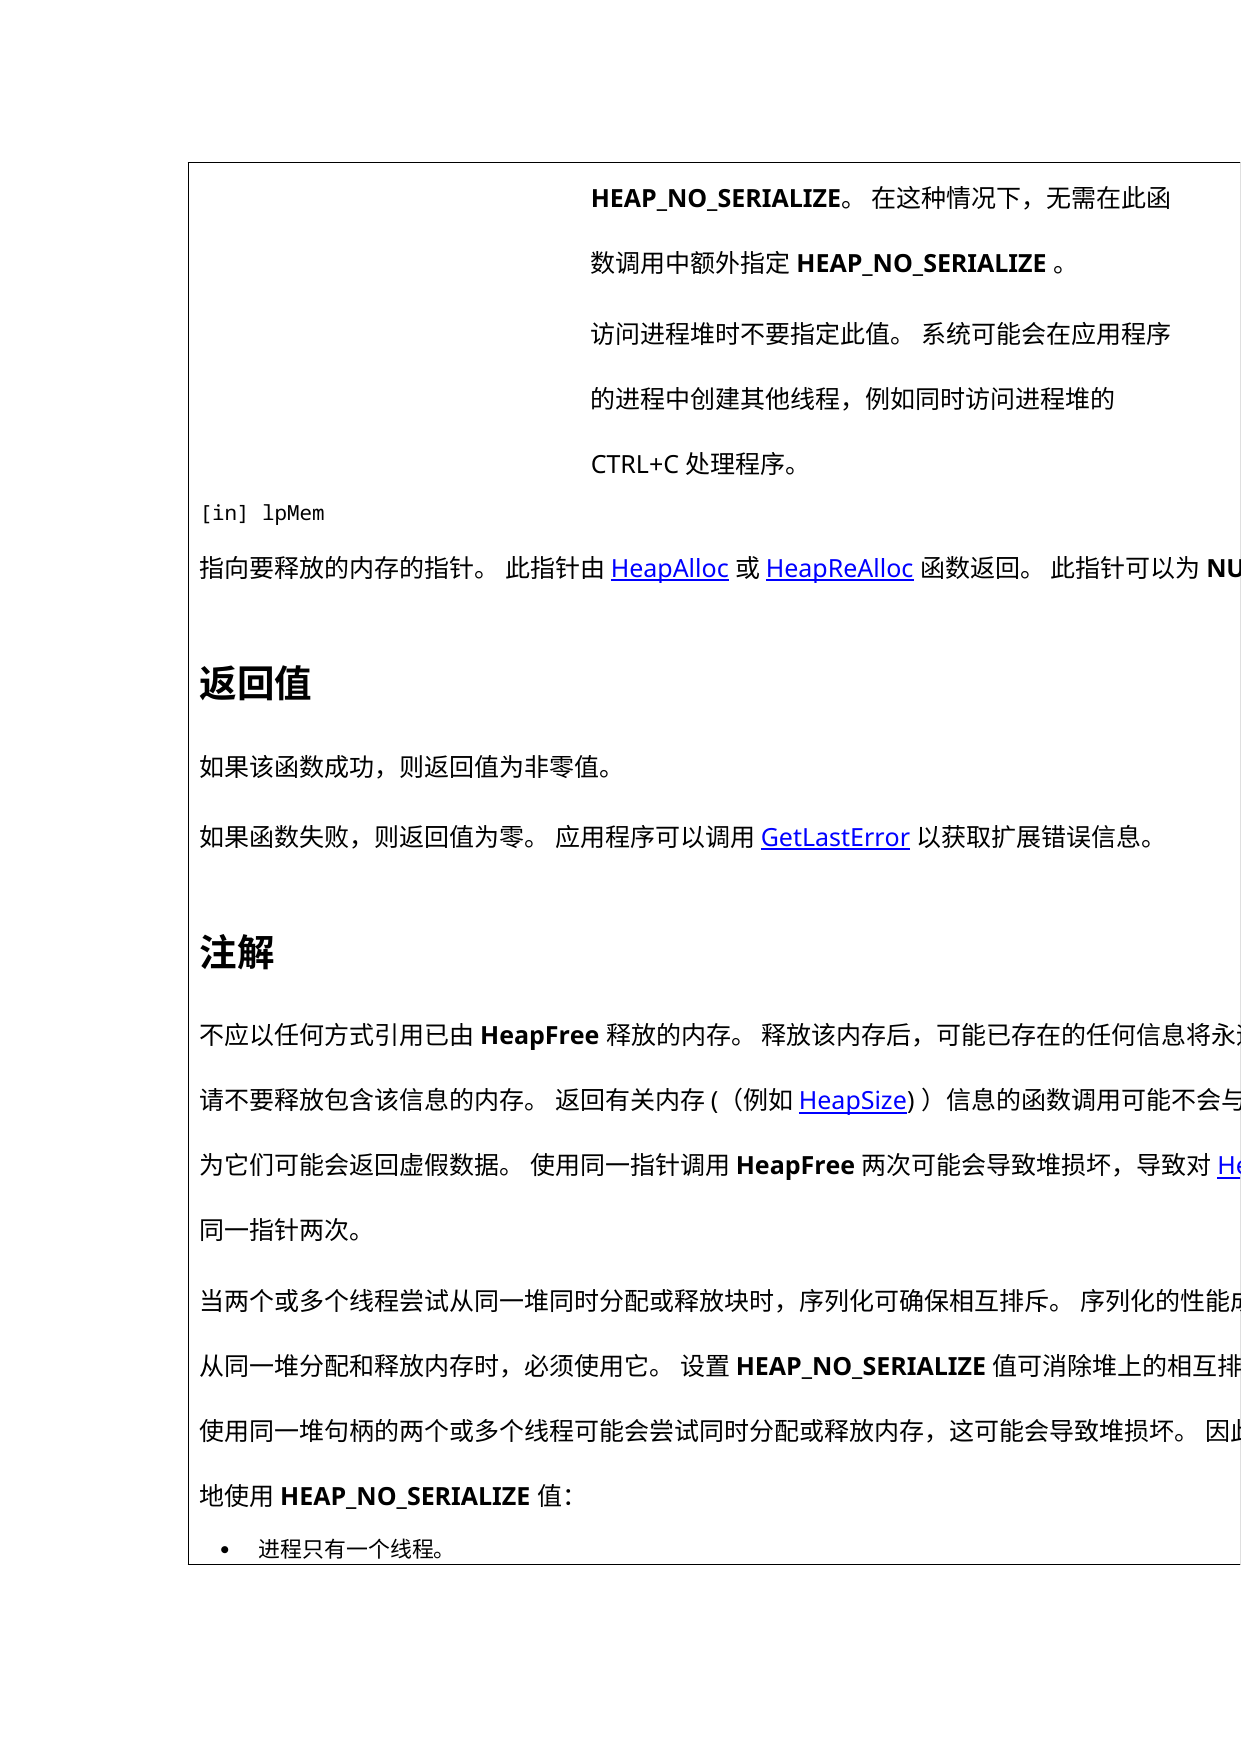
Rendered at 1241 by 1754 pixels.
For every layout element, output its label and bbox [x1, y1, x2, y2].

table_header [189, 163, 1240, 1564]
